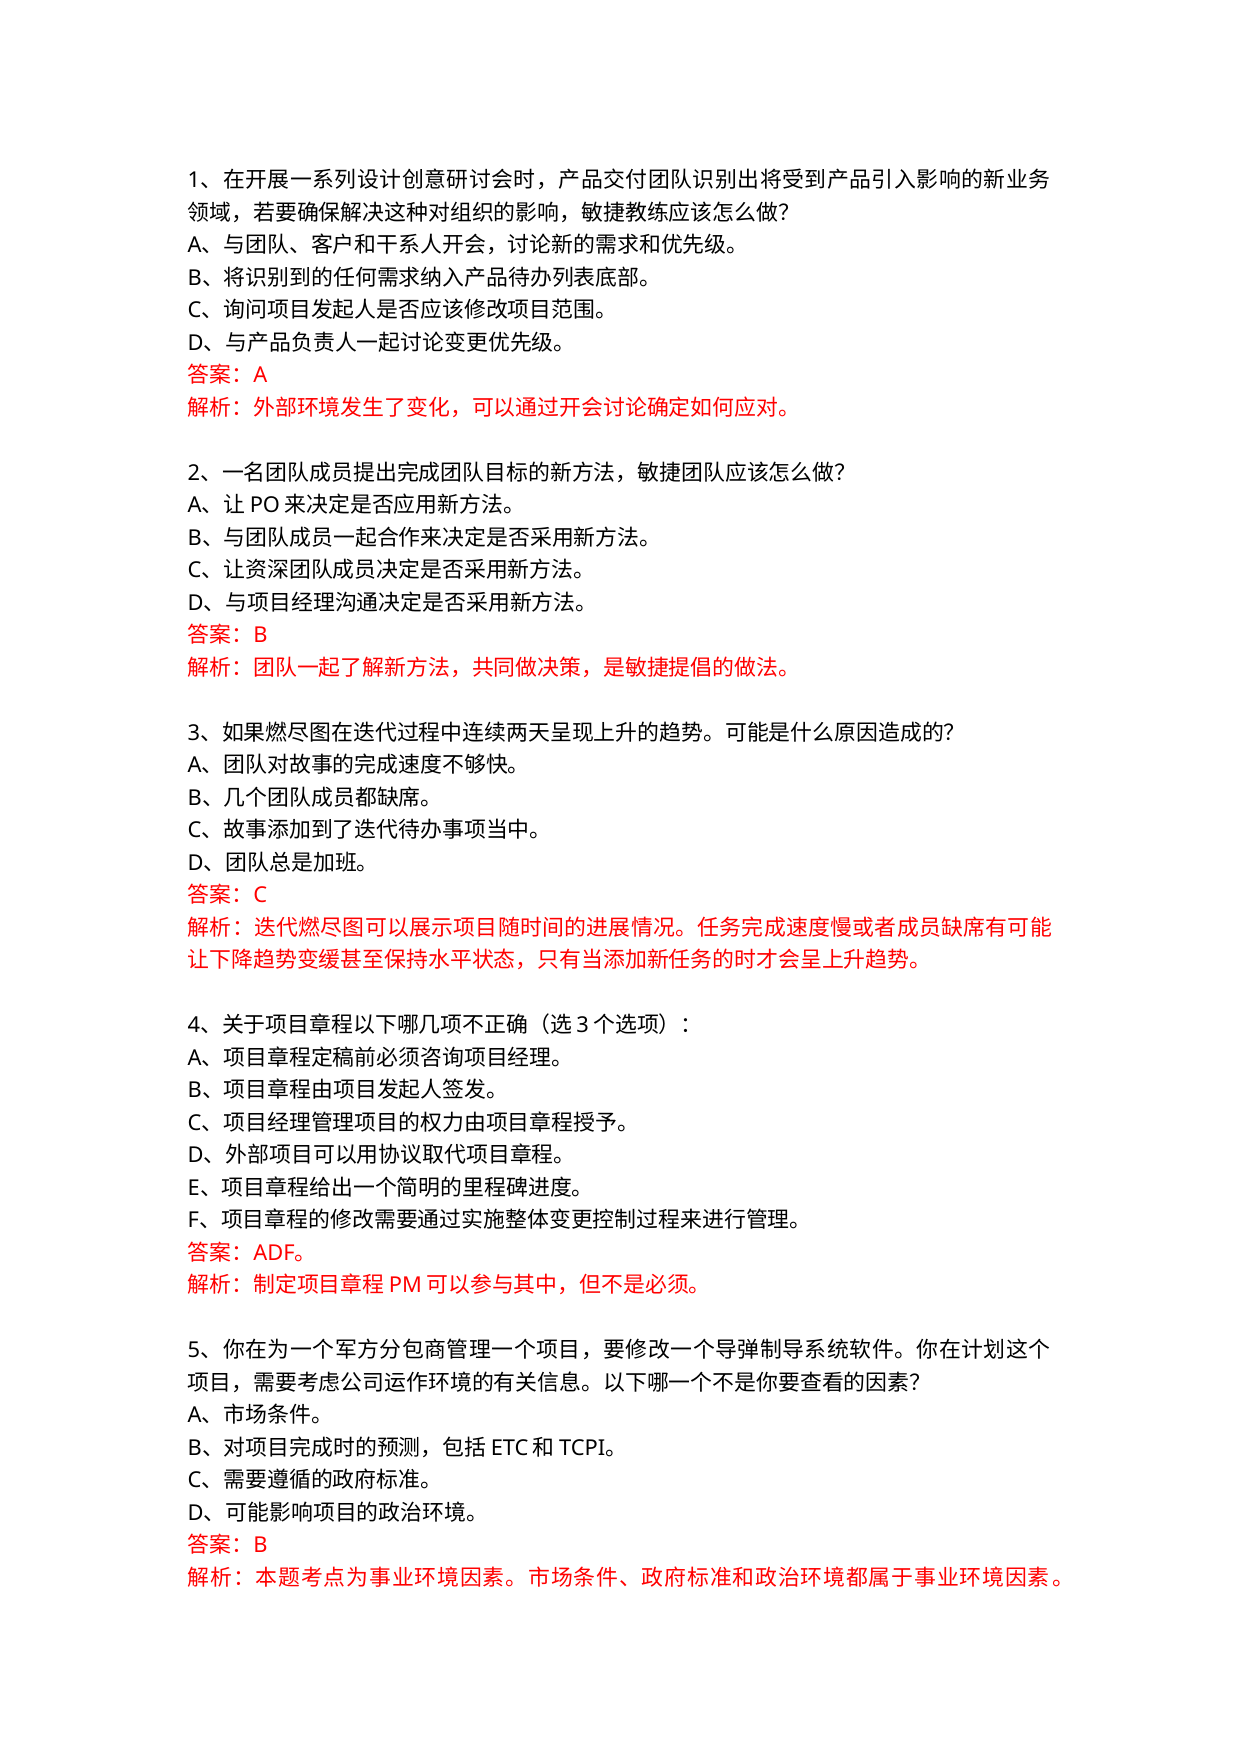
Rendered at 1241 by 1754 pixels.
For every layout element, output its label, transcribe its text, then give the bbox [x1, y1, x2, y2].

text A、与团队、客户和干系人开会，讨论新的需求和优先级。 [187, 227, 1053, 259]
text B、项目章程由项目发起人签发。 [187, 1072, 1053, 1104]
text F、项目章程的修改需要通过实施整体变更控制过程来进行管理。 答案：ADF。 [187, 1202, 1053, 1267]
text B、几个团队成员都缺席。 [187, 779, 1053, 812]
text D、与产品负责人一起讨论变更优先级。 答案：A 解析：外部环境发生了变化，可以通过开会讨论确定如何应对。 2、一名团队成员提出完成团队目标的新方法，敏捷团队应该怎么做？ [187, 324, 1053, 487]
text 1、在开展一系列设计创意研讨会时，产品交付团队识别出将受到产品引入影响的新业务领域，若要确保解决这种对组织的影响，敏捷教练应该怎么做？ [187, 162, 1053, 227]
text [187, 1559, 1053, 1592]
text B、对项目完成时的预测，包括ETC和TCPI。 [187, 1429, 1053, 1462]
text A、市场条件。 [187, 1397, 1053, 1429]
text B、与团队成员一起合作来决定是否采用新方法。 [187, 519, 1053, 552]
text D、与项目经理沟通决定是否采用新方法。 答案：B 解析：团队一起了解新方法，共同做决策，是敏捷提倡的做法。 3、如果燃尽图在迭代过程中连续两天呈现上升的趋势。可能是什么原因造成的？ [187, 584, 1053, 747]
text A、项目章程定稿前必须咨询项目经理。 [187, 1039, 1053, 1072]
text 解析：制定项目章程PM可以参与其中，但不是必须。 5、你在为一个军方分包商管理一个项目，要修改一个导弹制导系统软件。你在计划这个项目，需要考虑公司运作环境的有关信息。以下哪一个不是你要查看的因素？ [187, 1267, 1053, 1397]
text E、项目章程给出一个简明的里程碑进度。 [187, 1169, 1053, 1202]
text C、让资深团队成员决定是否采用新方法。 [187, 552, 1053, 584]
text A、让PO来决定是否应用新方法。 [187, 487, 1053, 519]
text A、团队对故事的完成速度不够快。 [187, 747, 1053, 779]
text C、项目经理管理项目的权力由项目章程授予。 [187, 1104, 1053, 1137]
text D、团队总是加班。 答案：C 解析：迭代燃尽图可以展示项目随时间的进展情况。任务完成速度慢或者成员缺席有可能让下降趋势变缓甚至保持水平状态，只有当添加新任务的时才会呈上升趋势。 4、关于项目章程以下哪几项不正确（选3个选项）： [187, 844, 1053, 1039]
text C、故事添加到了迭代待办事项当中。 [187, 812, 1053, 844]
text D、可能影响项目的政治环境。 答案：B [187, 1494, 1053, 1559]
text D、外部项目可以用协议取代项目章程。 [187, 1137, 1053, 1169]
text B、将识别到的任何需求纳入产品待办列表底部。 [187, 259, 1053, 292]
text C、询问项目发起人是否应该修改项目范围。 [187, 292, 1053, 324]
text C、需要遵循的政府标准。 [187, 1462, 1053, 1494]
